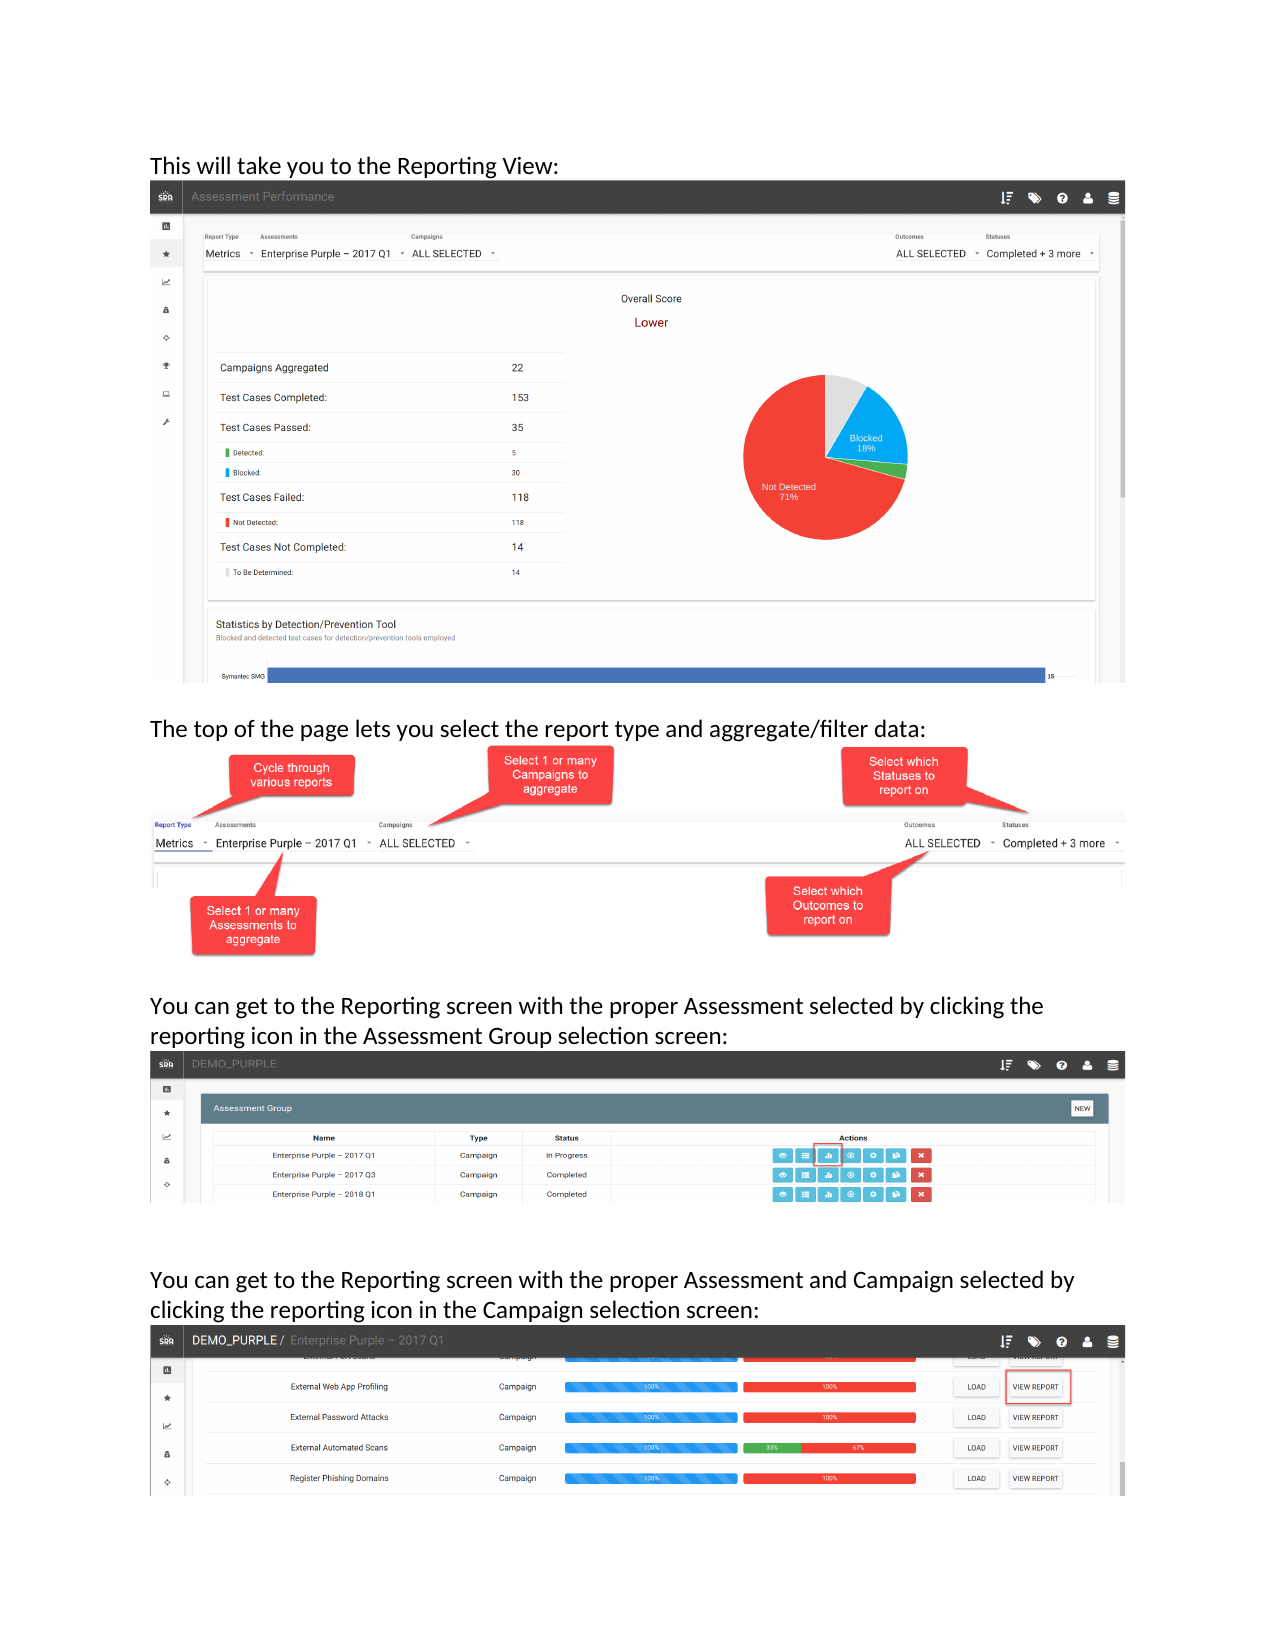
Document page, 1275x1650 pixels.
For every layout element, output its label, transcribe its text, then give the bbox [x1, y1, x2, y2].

text You can get to the Reporting screen with the proper Assessment and Campaign selected by clicking the reporting icon in the Campaign selection screen: [150, 1264, 1125, 1325]
picture [150, 1051, 1125, 1203]
picture [150, 180, 1125, 683]
text The top of the page lets you select the report type and aggregate/filter data: [150, 713, 1125, 743]
picture [150, 743, 1125, 960]
picture [150, 1325, 1125, 1496]
text This will take you to the Reporting View: [150, 150, 1125, 180]
text You can get to the Reporting screen with the proper Assessment selected by clicking the reporting icon in the Assessment Group selection screen: [150, 990, 1125, 1051]
